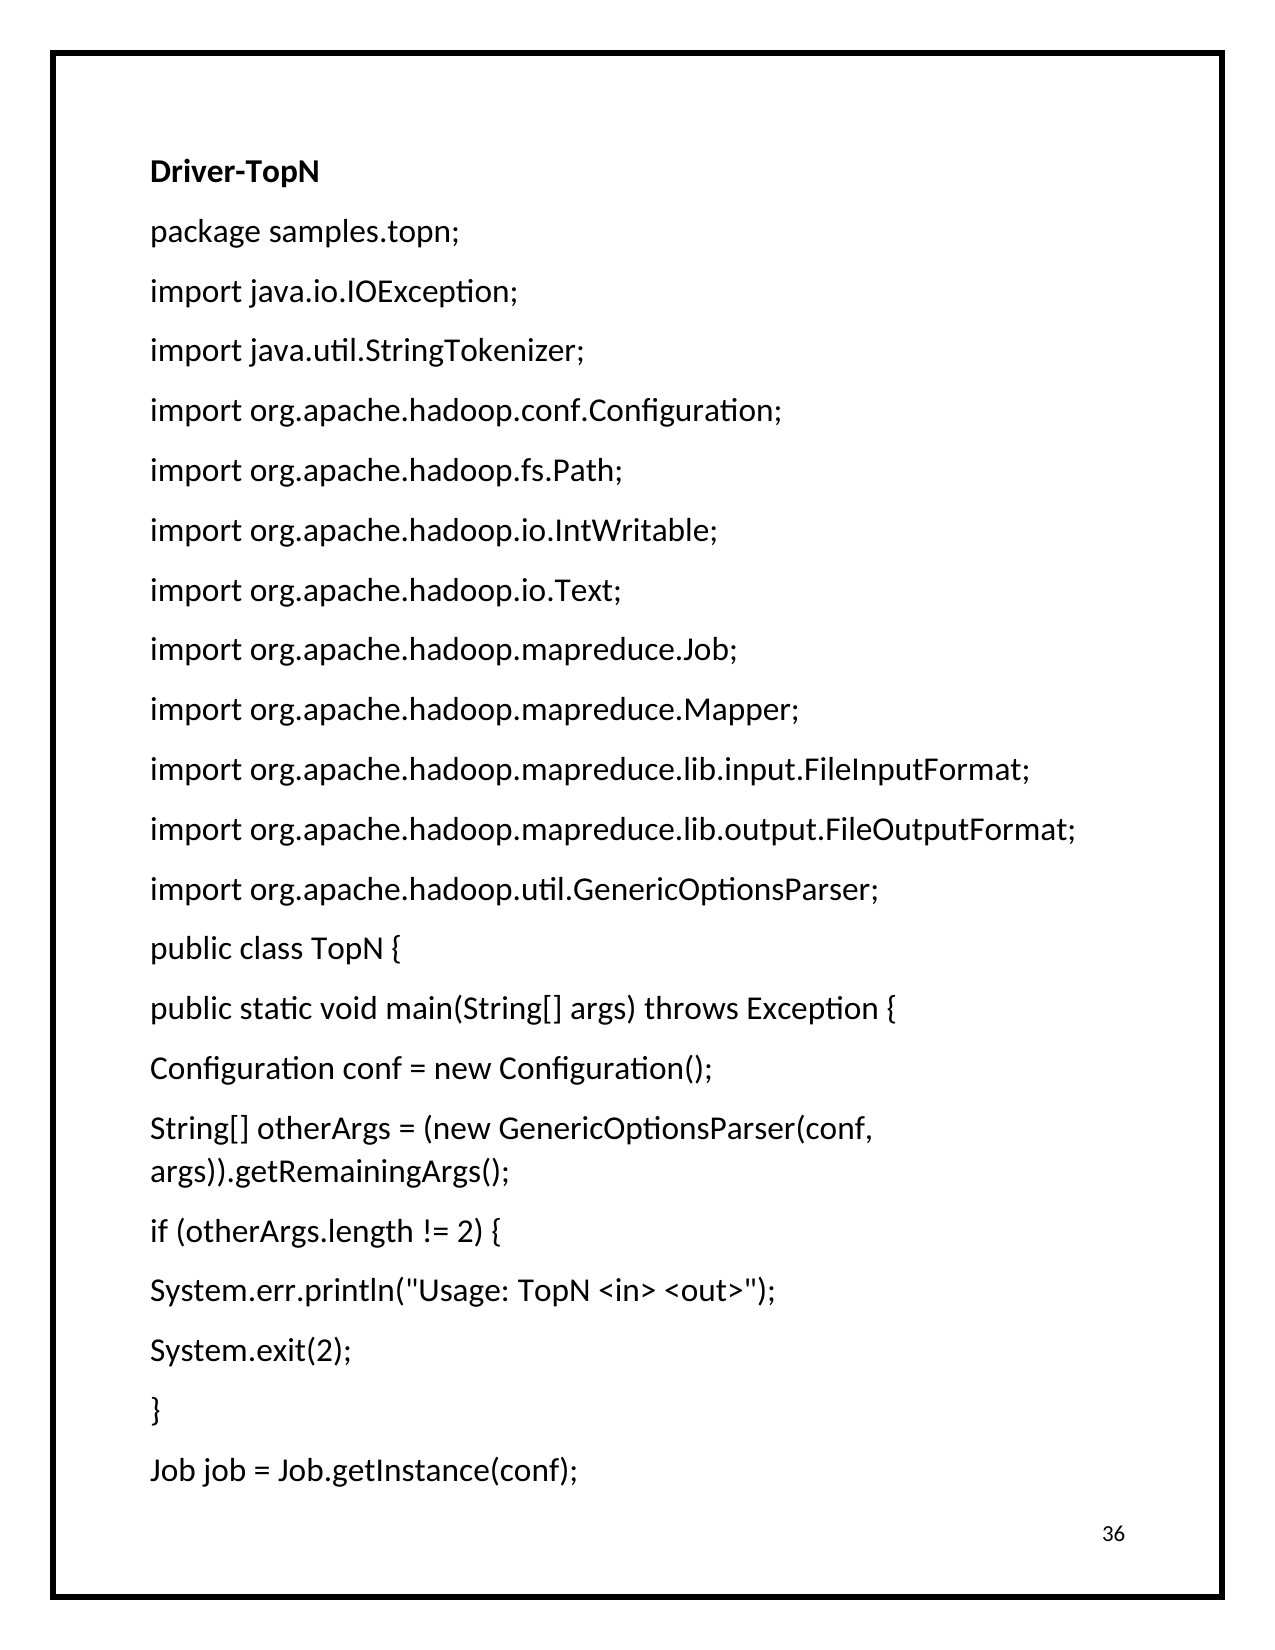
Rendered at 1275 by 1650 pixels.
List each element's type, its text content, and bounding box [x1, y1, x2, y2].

text System.exit(2); [150, 1329, 1125, 1370]
text } [150, 1389, 1125, 1430]
text import org.apache.hadoop.util.GenericOptionsParser; [150, 867, 1125, 908]
text import org.apache.hadoop.mapreduce.lib.input.FileInputFormat; [150, 748, 1125, 789]
text package samples.topn; [150, 210, 1125, 251]
text System.err.println("Usage: TopN <in> <out>"); [150, 1269, 1125, 1310]
text Driver-TopN [150, 150, 1125, 191]
text import org.apache.hadoop.mapreduce.Mapper; [150, 688, 1125, 729]
text import org.apache.hadoop.io.Text; [150, 568, 1125, 609]
text import java.io.IOException; [150, 269, 1125, 310]
text import org.apache.hadoop.mapreduce.lib.output.FileOutputFormat; [150, 808, 1125, 848]
text import java.util.StringTokenizer; [150, 329, 1125, 370]
text if (otherArgs.length != 2) { [150, 1209, 1125, 1250]
text Job job = Job.getInstance(conf); [150, 1449, 1125, 1489]
text import org.apache.hadoop.mapreduce.Job; [150, 628, 1125, 669]
text Configuration conf = new Configuration(); [150, 1047, 1125, 1088]
text public class TopN { [150, 927, 1125, 968]
text import org.apache.hadoop.fs.Path; [150, 449, 1125, 490]
text String[] otherArgs = (new GenericOptionsParser(conf, args)).getRemainingArgs(); [150, 1107, 1125, 1191]
text import org.apache.hadoop.conf.Configuration; [150, 389, 1125, 430]
text import org.apache.hadoop.io.IntWritable; [150, 509, 1125, 549]
text public static void main(String[] args) throws Exception { [150, 987, 1125, 1028]
